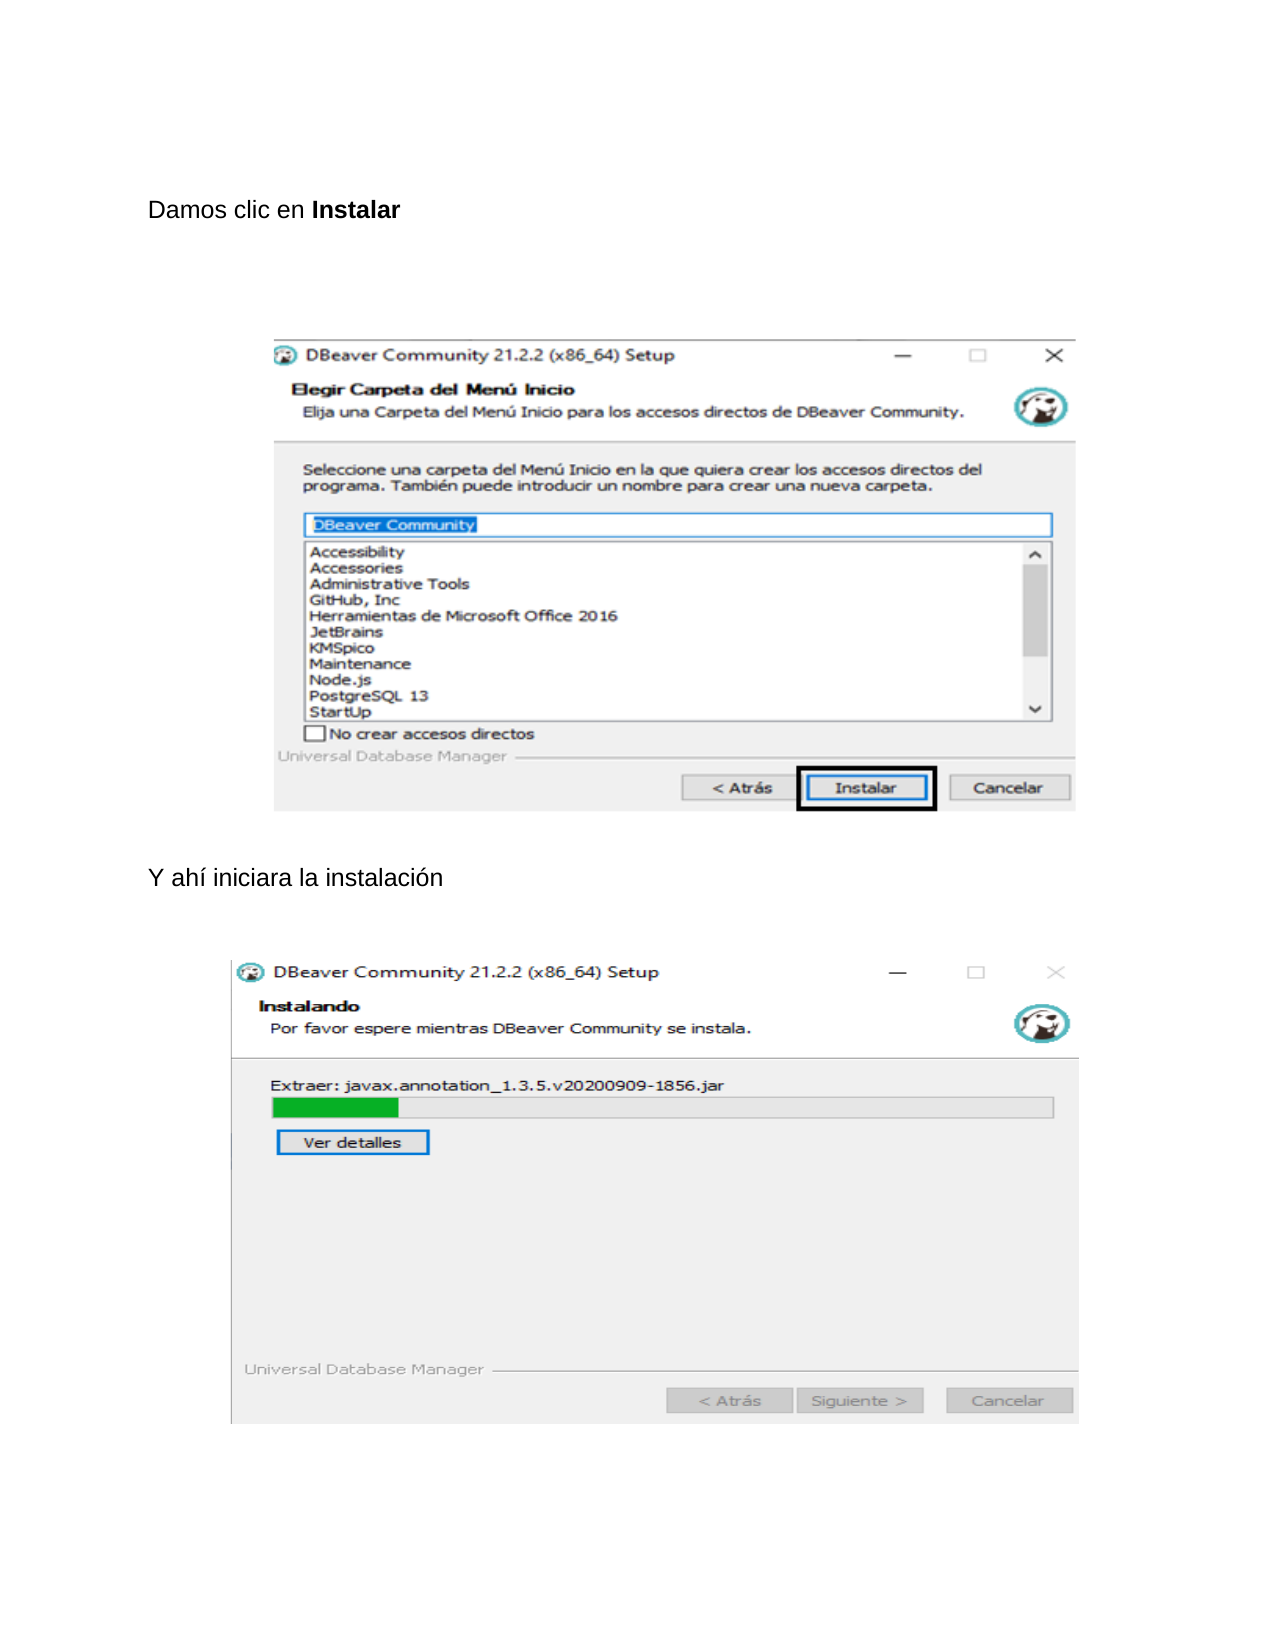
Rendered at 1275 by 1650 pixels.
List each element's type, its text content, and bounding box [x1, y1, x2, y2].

picture [272, 338, 1075, 810]
text Y ahí iniciara la instalación [148, 863, 1127, 892]
picture [230, 960, 1079, 1424]
text Damos clic en Instalar [148, 195, 1127, 224]
